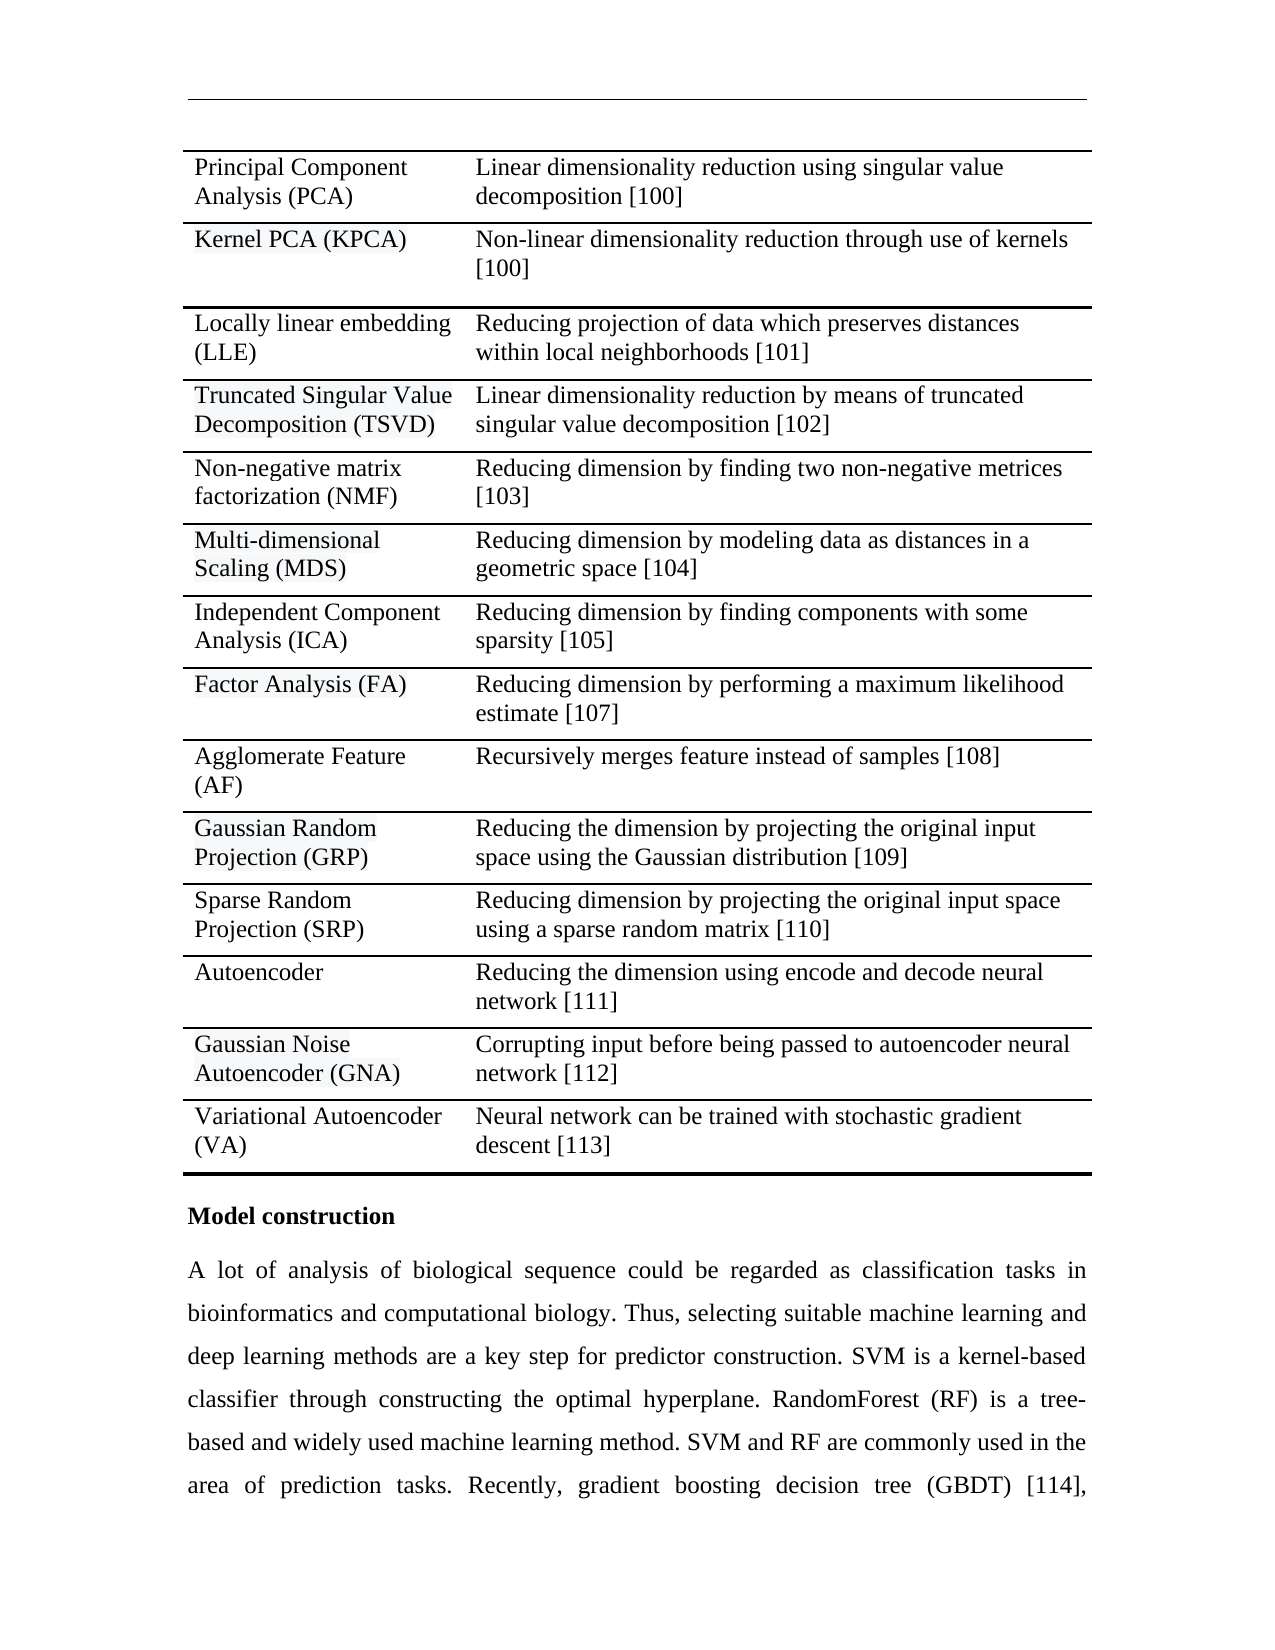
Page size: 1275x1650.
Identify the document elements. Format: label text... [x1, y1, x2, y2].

table_cell Linear dimensionality reduction by means of truncated singular value decomposition [102] [464, 381, 1092, 451]
table_cell Reducing dimension by performing a maximum likelihood estimate [107] [464, 669, 1092, 739]
table_cell Reducing the dimension by projecting the original input space using the Gaussian distribution [109] [464, 813, 1092, 883]
table_cell Reducing projection of data which preserves distances within local neighborhoods [101] [464, 309, 1092, 378]
table_cell Recursively merges feature instead of samples [108] [464, 741, 1092, 811]
table_cell Linear dimensionality reduction using singular value decomposition [100] [464, 152, 1092, 222]
table_cell Principal Component Analysis (PCA) [183, 152, 464, 222]
table_cell Reducing dimension by finding components with some sparsity [105] [464, 597, 1092, 667]
table_cell Independent Component Analysis (ICA) [183, 597, 464, 667]
table_cell Truncated Singular Value Decomposition (TSVD) [183, 381, 464, 451]
table_cell Variational Autoencoder (VA) [183, 1101, 464, 1171]
table_cell Non-linear dimensionality reduction through use of kernels [100] [464, 224, 1092, 306]
table_cell Reducing dimension by modeling data as distances in a geometric space [104] [464, 525, 1092, 595]
table_cell Autoencoder [183, 957, 464, 1027]
subtitle Model construction [187, 1201, 1087, 1230]
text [187, 1255, 1087, 1499]
table_cell Gaussian Random Projection (GRP) [183, 813, 464, 883]
table_cell Sparse Random Projection (SRP) [183, 885, 464, 955]
table_cell Non-negative matrix factorization (NMF) [183, 453, 464, 523]
table_cell Factor Analysis (FA) [183, 669, 464, 739]
table_cell Gaussian Noise Autoencoder (GNA) [183, 1029, 464, 1099]
table_cell Neural network can be trained with stochastic gradient descent [113] [464, 1101, 1092, 1171]
table_cell Kernel PCA (KPCA) [183, 224, 464, 306]
table_cell Reducing dimension by projecting the original input space using a sparse random matrix [110] [464, 885, 1092, 955]
table_cell Agglomerate Feature (AF) [183, 741, 464, 811]
table_cell Multi-dimensional Scaling (MDS) [183, 525, 464, 595]
table_cell Locally linear embedding (LLE) [183, 309, 464, 378]
table_cell Reducing the dimension using encode and decode neural network [111] [464, 957, 1092, 1027]
table_cell Reducing dimension by finding two non-negative metrices [103] [464, 453, 1092, 523]
table_cell Corrupting input before being passed to autoencoder neural network [112] [464, 1029, 1092, 1099]
